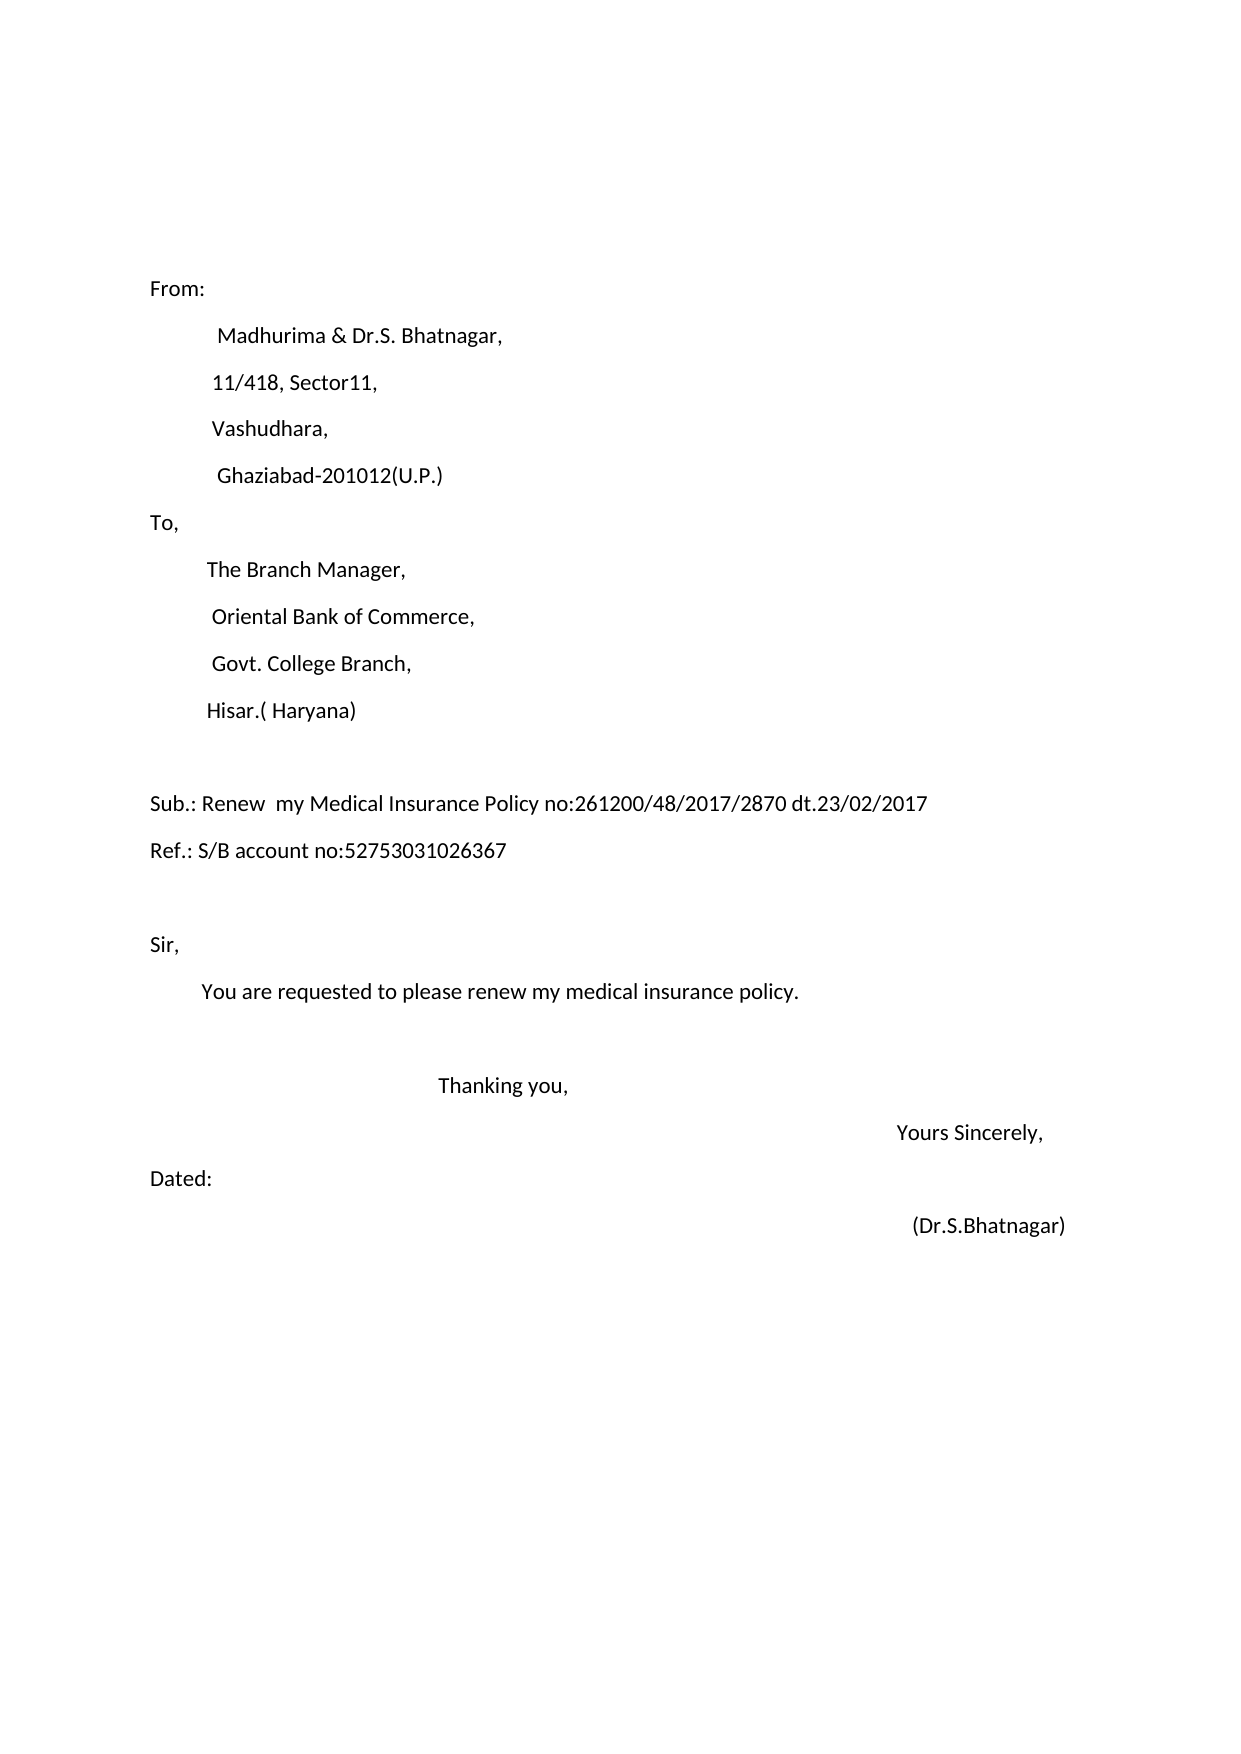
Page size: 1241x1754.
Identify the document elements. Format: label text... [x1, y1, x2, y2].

text Madhurima & Dr.S. Bhatnagar, [150, 321, 1090, 349]
text Sub.: Renew my Medical Insurance Policy no:261200/48/2017/2870 dt.23/02/2017 [150, 789, 1090, 818]
text You are requested to please renew my medical insurance policy. [150, 977, 1090, 1005]
text To, [150, 508, 1090, 536]
text Dated: [150, 1164, 1090, 1193]
text Yours Sincerely, [150, 1118, 1090, 1146]
text From: [150, 274, 1090, 302]
text Govt. College Branch, [150, 649, 1090, 677]
text 11/418, Sector11, [150, 368, 1090, 396]
text Ref.: S/B account no:52753031026367 [150, 836, 1090, 864]
text Thanking you, [150, 1071, 1090, 1099]
text Sir, [150, 930, 1090, 958]
text (Dr.S.Bhatnagar) [150, 1211, 1090, 1239]
text Ghaziabad-201012(U.P.) [150, 461, 1090, 489]
text Vashudhara, [150, 414, 1090, 443]
text The Branch Manager, [150, 555, 1090, 583]
text Oriental Bank of Commerce, [150, 602, 1090, 630]
text Hisar.( Haryana) [150, 696, 1090, 724]
